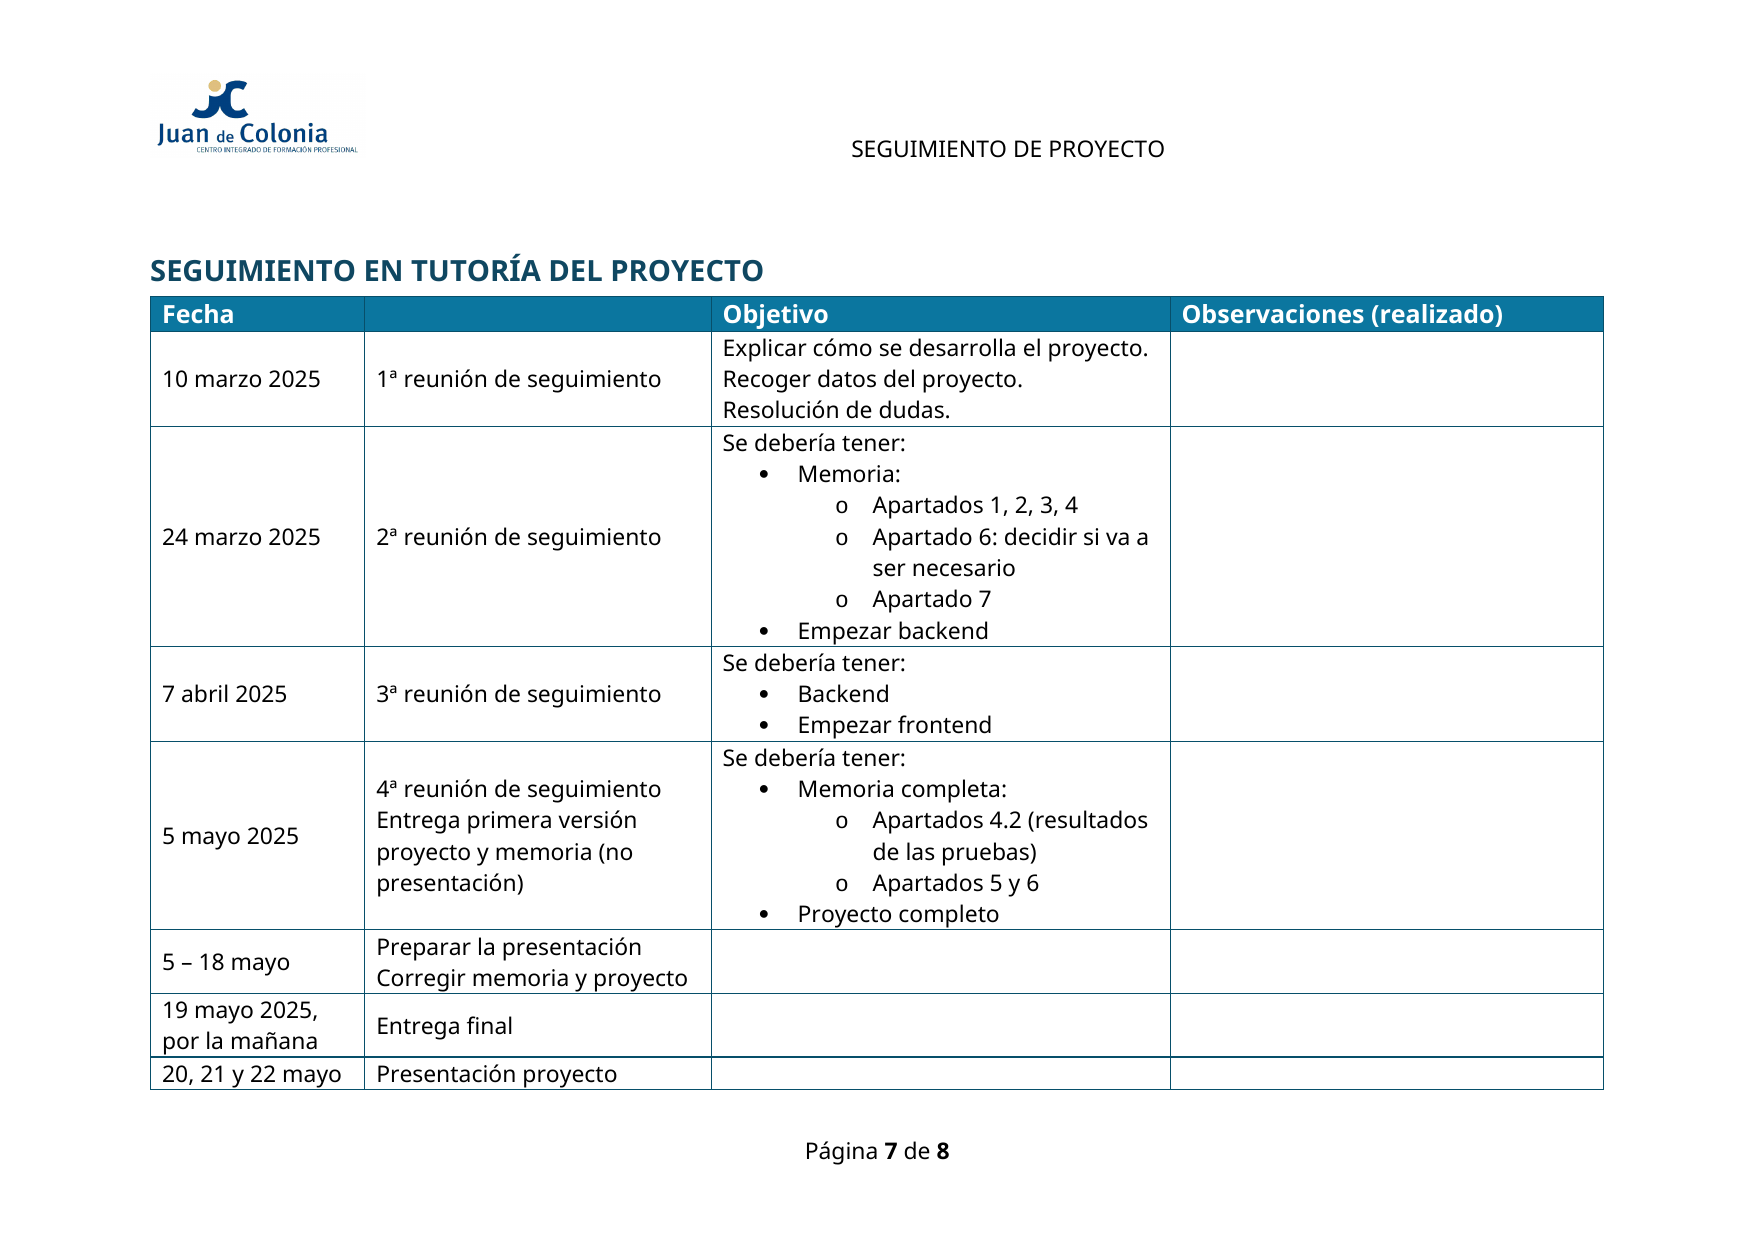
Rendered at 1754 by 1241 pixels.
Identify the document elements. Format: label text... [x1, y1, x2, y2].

table_header Fecha [151, 297, 364, 331]
table_cell [1171, 994, 1603, 1056]
table_cell 3ª reunión de seguimiento [365, 647, 711, 741]
table_cell Se debería tener: Memoria: Apartados 1, 2, 3, 4 Apartado 6: decidir si va a ser necesario Apartado 7 Empezar backend [712, 427, 1170, 646]
subtitle SEGUIMIENTO EN TUTORÍA DEL PROYECTO [150, 250, 1604, 290]
table_cell 1ª reunión de seguimiento [365, 332, 711, 426]
table_cell 20, 21 y 22 mayo [151, 1058, 364, 1089]
table_header Observaciones (realizado) [1171, 297, 1603, 331]
table_cell [712, 994, 1170, 1056]
table_cell Entrega final [365, 994, 711, 1056]
table_cell 19 mayo 2025, por la mañana [151, 994, 364, 1056]
table_cell [1171, 930, 1603, 993]
table_cell [712, 1058, 1170, 1089]
table_cell 7 abril 2025 [151, 647, 364, 741]
table_cell 2ª reunión de seguimiento [365, 427, 711, 646]
table_cell Presentación proyecto [365, 1058, 711, 1089]
table_cell Preparar la presentación Corregir memoria y proyecto [365, 930, 711, 993]
table_cell [1171, 332, 1603, 426]
table_cell [1171, 1058, 1603, 1089]
picture [150, 73, 367, 158]
table_header Objetivo [712, 297, 1170, 331]
table_cell 4ª reunión de seguimiento Entrega primera versión proyecto y memoria (no presentación) [365, 742, 711, 929]
table_cell [1171, 647, 1603, 741]
table_cell Se debería tener: Memoria completa: Apartados 4.2 (resultados de las pruebas) Apartados 5 y 6 Proyecto completo [712, 742, 1170, 929]
table_header [365, 297, 711, 331]
table_cell [1171, 742, 1603, 929]
table_cell Se debería tener: Backend Empezar frontend [712, 647, 1170, 741]
table_cell 5 – 18 mayo [151, 930, 364, 993]
table_cell Explicar cómo se desarrolla el proyecto. Recoger datos del proyecto. Resolución de dudas. [712, 332, 1170, 426]
table_cell [1171, 427, 1603, 646]
table_cell 24 marzo 2025 [151, 427, 364, 646]
table_cell [712, 930, 1170, 993]
table_cell 5 mayo 2025 [151, 742, 364, 929]
table_cell 10 marzo 2025 [151, 332, 364, 426]
